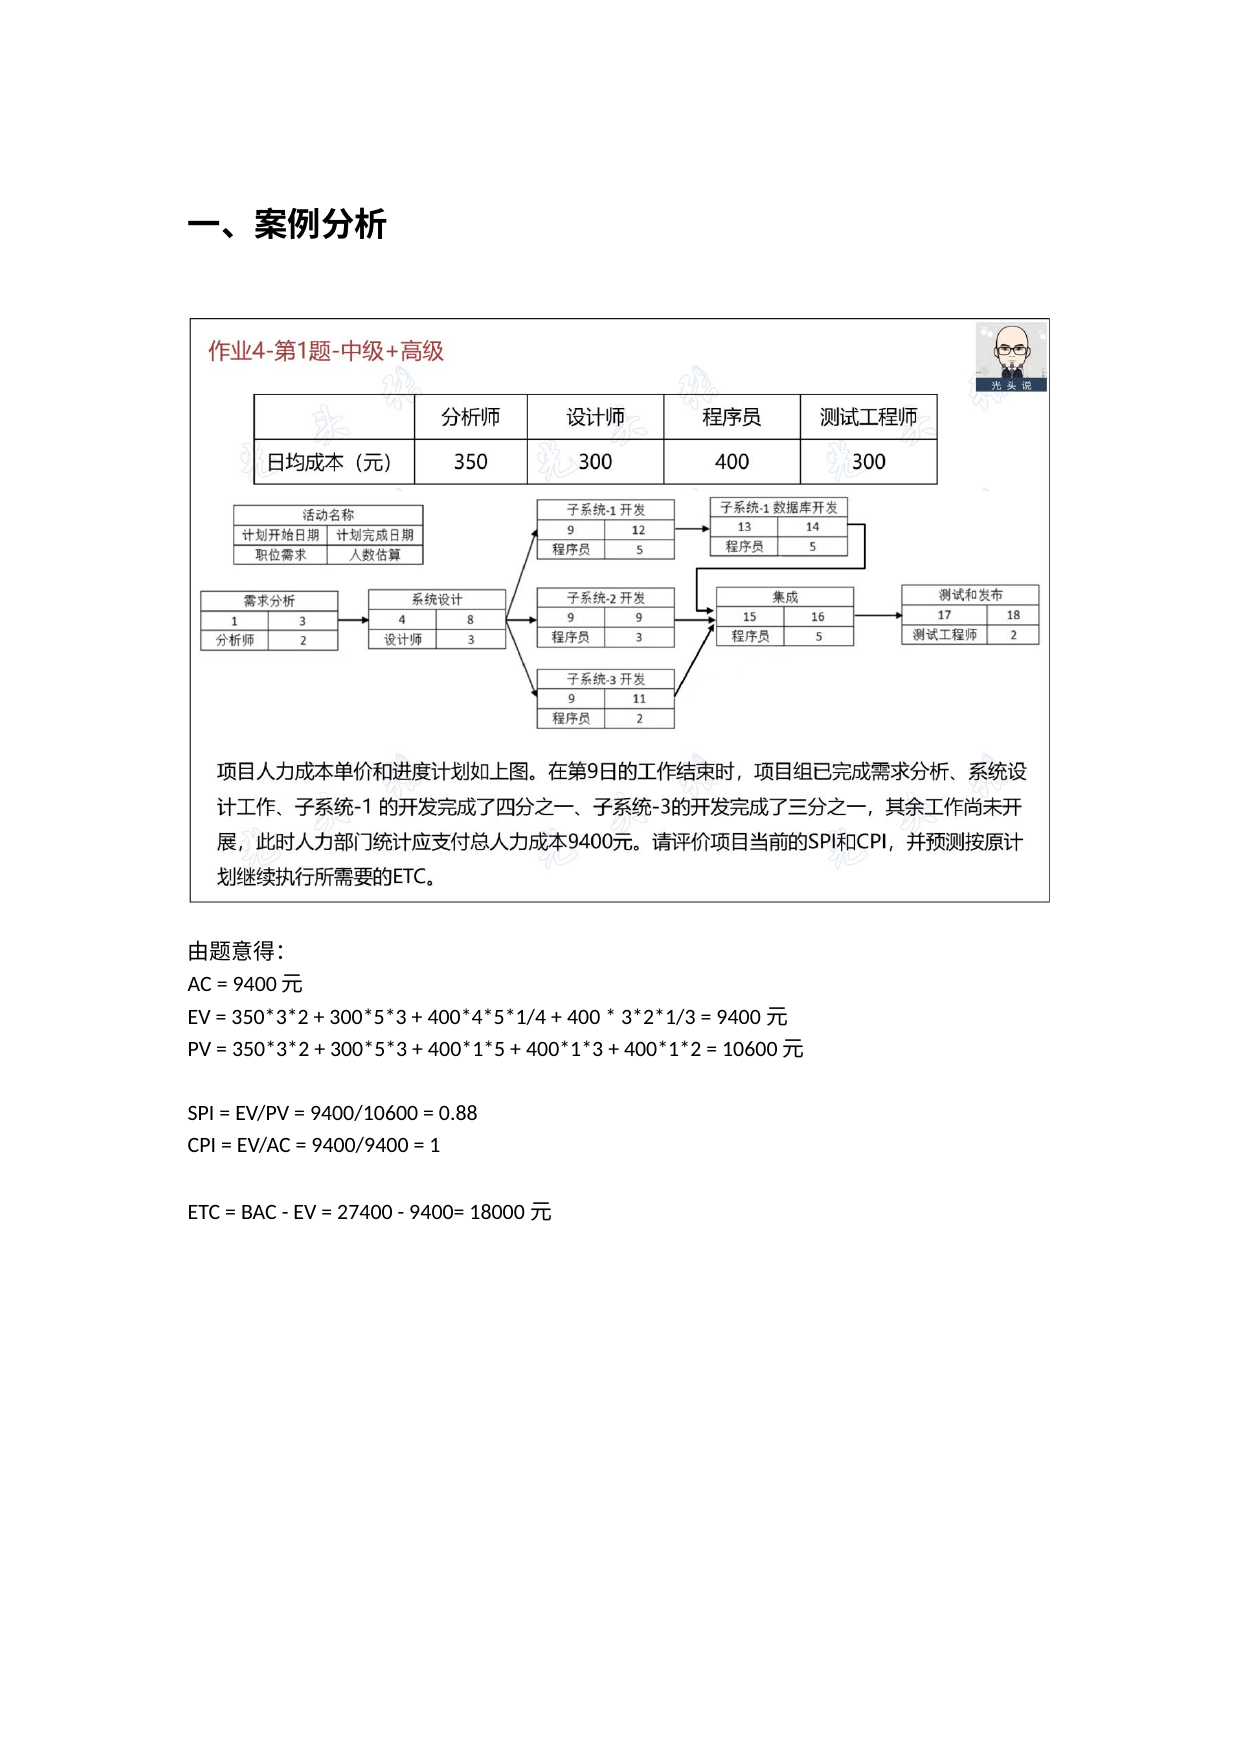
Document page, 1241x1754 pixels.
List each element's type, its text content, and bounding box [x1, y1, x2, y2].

text EV = 350*3*2 + 300*5*3 + 400*4*5*1/4 + 400 * 3*2*1/3 = 9400 元 [187, 998, 1053, 1031]
picture [187, 315, 1052, 905]
text PV = 350*3*2 + 300*5*3 + 400*1*5 + 400*1*3 + 400*1*2 = 10600 元 [187, 1031, 1053, 1063]
text AC = 9400元 [187, 966, 1053, 998]
text SPI = EV/PV = 9400/10600 = 0.88 [187, 1096, 1053, 1128]
text CPI = EV/AC = 9400/9400 = 1 [187, 1128, 1053, 1161]
text ETC = BAC - EV = 27400 - 9400= 18000 元 [187, 1193, 1053, 1226]
text 由题意得： [187, 933, 1053, 966]
subtitle 一、案例分析 [187, 189, 1053, 254]
